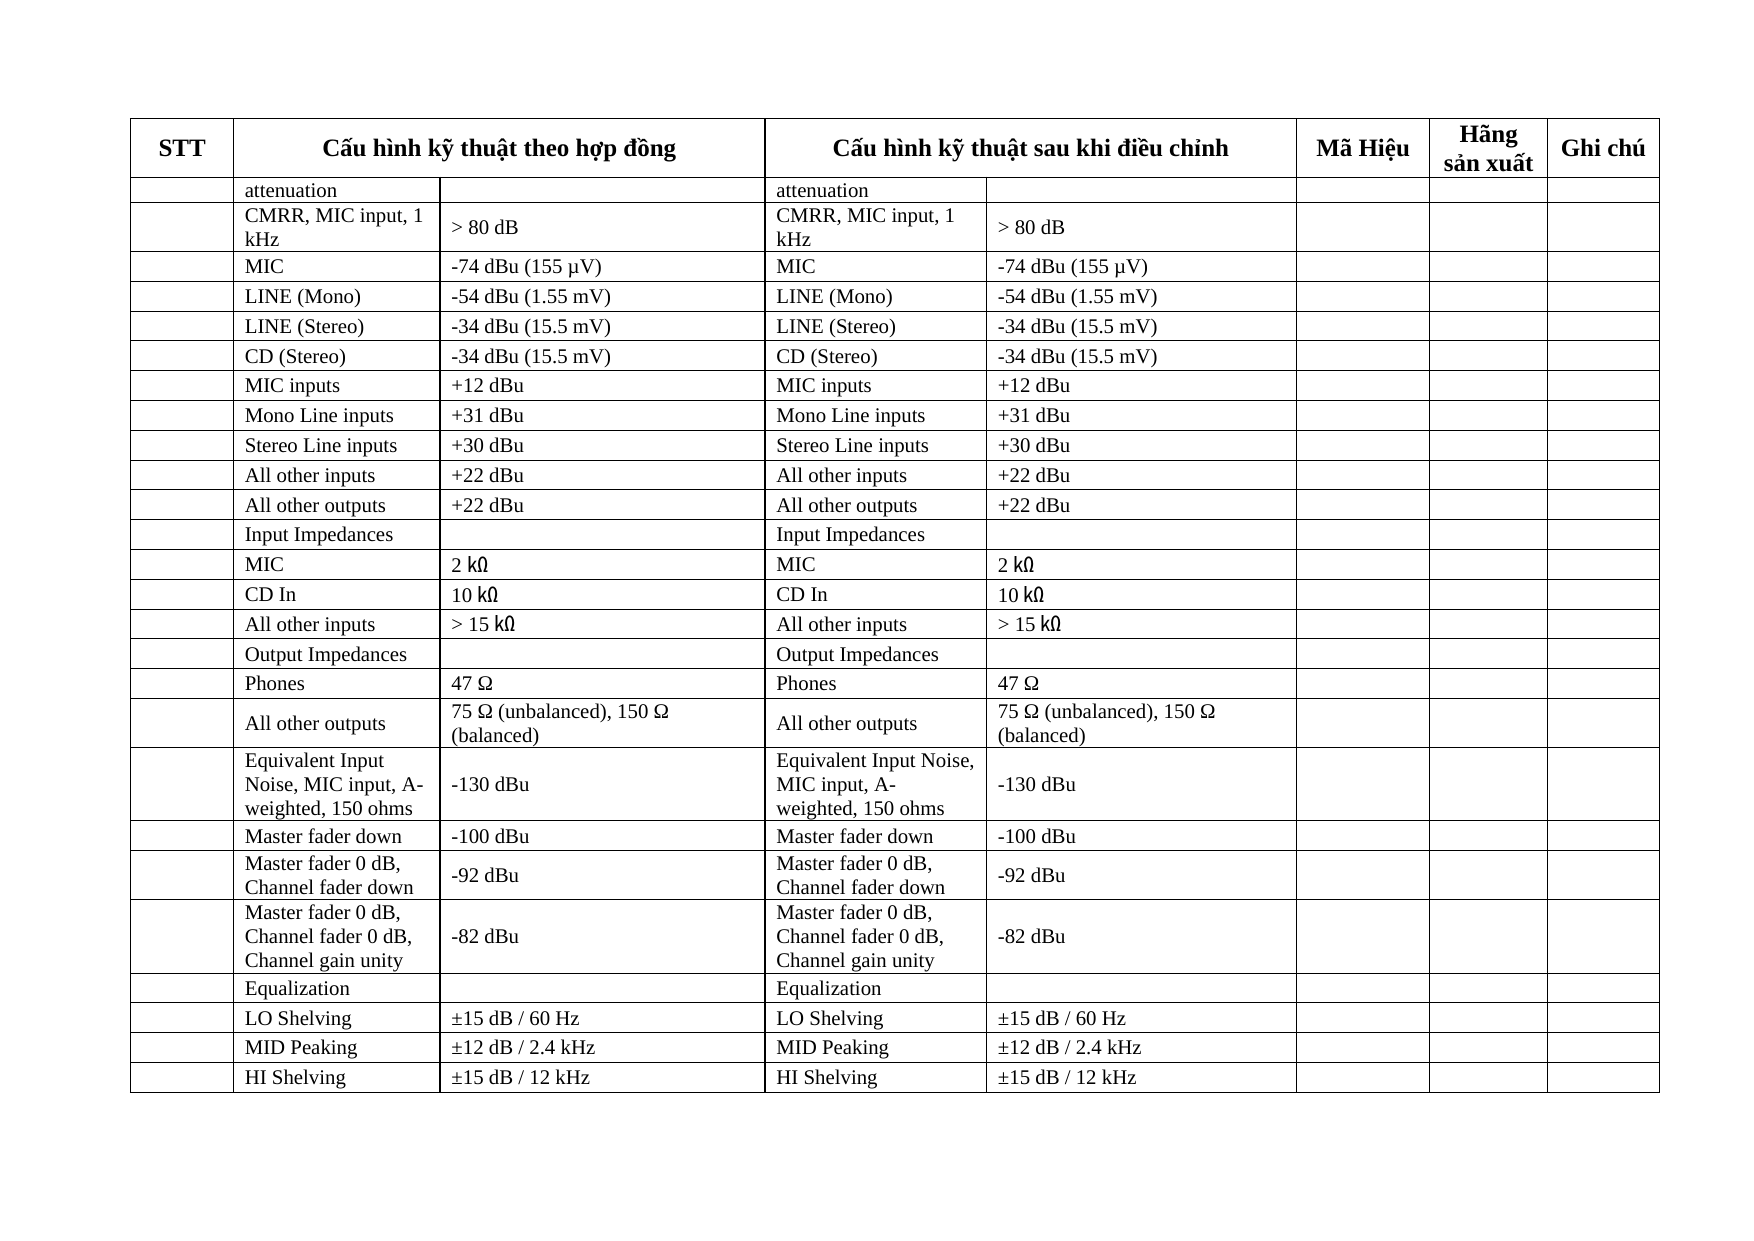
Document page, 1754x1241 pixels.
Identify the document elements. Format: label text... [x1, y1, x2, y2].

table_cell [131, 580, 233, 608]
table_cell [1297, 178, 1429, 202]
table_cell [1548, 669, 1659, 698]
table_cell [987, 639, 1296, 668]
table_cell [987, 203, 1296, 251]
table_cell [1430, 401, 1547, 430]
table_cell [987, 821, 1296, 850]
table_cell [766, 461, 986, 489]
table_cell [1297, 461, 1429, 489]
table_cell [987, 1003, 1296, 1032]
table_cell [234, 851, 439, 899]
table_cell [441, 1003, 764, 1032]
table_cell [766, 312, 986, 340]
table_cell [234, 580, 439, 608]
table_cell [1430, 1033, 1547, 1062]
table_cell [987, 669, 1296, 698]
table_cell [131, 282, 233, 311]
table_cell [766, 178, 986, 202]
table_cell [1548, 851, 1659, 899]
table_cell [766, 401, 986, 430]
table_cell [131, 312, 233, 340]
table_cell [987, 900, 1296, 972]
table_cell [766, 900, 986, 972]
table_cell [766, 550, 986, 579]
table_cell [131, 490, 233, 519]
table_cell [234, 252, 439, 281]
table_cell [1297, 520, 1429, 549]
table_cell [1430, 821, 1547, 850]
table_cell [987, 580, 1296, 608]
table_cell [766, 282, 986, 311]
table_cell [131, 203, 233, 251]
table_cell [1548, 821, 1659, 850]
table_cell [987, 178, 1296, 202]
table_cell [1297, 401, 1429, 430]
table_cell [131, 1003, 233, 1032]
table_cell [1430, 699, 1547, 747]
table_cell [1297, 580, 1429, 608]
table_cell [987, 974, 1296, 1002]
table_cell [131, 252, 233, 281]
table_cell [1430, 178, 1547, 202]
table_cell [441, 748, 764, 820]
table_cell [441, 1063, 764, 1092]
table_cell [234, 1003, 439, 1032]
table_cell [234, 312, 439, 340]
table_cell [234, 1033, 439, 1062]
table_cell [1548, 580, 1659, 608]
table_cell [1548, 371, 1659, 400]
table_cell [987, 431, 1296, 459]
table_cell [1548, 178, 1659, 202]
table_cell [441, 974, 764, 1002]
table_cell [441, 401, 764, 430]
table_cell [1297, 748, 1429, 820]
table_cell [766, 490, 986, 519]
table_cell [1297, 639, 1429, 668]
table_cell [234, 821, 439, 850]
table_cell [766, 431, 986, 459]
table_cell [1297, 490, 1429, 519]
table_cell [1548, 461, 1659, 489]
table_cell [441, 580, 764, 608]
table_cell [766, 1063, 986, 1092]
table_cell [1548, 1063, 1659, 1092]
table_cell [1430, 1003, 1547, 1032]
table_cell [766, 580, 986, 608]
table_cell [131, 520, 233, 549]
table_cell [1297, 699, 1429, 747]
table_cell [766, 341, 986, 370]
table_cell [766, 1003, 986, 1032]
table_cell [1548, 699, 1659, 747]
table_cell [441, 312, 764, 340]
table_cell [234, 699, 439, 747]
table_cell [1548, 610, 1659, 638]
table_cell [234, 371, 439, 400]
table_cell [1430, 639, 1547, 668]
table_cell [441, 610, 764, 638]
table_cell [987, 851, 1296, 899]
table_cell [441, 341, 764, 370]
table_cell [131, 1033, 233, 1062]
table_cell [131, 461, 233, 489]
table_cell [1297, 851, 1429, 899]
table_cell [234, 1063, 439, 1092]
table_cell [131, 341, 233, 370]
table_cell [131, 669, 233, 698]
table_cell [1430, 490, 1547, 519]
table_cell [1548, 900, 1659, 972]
table_header Mã Hiệu [1297, 119, 1429, 177]
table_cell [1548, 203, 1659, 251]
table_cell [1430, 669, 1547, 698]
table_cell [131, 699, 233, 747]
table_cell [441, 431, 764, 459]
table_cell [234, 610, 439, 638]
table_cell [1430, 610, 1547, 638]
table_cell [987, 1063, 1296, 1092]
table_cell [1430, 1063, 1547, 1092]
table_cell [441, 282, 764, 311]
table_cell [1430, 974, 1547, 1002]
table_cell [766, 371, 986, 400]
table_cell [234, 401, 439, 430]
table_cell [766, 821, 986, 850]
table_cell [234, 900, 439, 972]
table_header Ghi chú [1548, 119, 1659, 177]
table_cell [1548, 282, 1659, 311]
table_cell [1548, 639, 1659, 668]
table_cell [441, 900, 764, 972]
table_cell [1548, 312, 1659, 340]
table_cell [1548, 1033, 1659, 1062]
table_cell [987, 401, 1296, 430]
table_header STT [131, 119, 233, 177]
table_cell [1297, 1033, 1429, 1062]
table_header Cấu hình kỹ thuật theo hợp đồng [234, 119, 764, 177]
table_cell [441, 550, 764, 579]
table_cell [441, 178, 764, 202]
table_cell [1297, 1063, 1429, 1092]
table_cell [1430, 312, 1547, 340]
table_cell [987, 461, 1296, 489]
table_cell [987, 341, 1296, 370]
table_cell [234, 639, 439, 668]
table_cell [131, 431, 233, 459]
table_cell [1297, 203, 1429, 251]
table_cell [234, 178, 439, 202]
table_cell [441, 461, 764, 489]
table_header Cấu hình kỹ thuật sau khi điều chỉnh [766, 119, 1296, 177]
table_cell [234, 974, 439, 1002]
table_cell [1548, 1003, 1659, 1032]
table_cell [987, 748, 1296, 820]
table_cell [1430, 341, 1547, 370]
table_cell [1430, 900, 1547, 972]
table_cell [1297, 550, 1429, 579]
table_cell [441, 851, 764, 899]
table_header Hãng sản xuất [1430, 119, 1547, 177]
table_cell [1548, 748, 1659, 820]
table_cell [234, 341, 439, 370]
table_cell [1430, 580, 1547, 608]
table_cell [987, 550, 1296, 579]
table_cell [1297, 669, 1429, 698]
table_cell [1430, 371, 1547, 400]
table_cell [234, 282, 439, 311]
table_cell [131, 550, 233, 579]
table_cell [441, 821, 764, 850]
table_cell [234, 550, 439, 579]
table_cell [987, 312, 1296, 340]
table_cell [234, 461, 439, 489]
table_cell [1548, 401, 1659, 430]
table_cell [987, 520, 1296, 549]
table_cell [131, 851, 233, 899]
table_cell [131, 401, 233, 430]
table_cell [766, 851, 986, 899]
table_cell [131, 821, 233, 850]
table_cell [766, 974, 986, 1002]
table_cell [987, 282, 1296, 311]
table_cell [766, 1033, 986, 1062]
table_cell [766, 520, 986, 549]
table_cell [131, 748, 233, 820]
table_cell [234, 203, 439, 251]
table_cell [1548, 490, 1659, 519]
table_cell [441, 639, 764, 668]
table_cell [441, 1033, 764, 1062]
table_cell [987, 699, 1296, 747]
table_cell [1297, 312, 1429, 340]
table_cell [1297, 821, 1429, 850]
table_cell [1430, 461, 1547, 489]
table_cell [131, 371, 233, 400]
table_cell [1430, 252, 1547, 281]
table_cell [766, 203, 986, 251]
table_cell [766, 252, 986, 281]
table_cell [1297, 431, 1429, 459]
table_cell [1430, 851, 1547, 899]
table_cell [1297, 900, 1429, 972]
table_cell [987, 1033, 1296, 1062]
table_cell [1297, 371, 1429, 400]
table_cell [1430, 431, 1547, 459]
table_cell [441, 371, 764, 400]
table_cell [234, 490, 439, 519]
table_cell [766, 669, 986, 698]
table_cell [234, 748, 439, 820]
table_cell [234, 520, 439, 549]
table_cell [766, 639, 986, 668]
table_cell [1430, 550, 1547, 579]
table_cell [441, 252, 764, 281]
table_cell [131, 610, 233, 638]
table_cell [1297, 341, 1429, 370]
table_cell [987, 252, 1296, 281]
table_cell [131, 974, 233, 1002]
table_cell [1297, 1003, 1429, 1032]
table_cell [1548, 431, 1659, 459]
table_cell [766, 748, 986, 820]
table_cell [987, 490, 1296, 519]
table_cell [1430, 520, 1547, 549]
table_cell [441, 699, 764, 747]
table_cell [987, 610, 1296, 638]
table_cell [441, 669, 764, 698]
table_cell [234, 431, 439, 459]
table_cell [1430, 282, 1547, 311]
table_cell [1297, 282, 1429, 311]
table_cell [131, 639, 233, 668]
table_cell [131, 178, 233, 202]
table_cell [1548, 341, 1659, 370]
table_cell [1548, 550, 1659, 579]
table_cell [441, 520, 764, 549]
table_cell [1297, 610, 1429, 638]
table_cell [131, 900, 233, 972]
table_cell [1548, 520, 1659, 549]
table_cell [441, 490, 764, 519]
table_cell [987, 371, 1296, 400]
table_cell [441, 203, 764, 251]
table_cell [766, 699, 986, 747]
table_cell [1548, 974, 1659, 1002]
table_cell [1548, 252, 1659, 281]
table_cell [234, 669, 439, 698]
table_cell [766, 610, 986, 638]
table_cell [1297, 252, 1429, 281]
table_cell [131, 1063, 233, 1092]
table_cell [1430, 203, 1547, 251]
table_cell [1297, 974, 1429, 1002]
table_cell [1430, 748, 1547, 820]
